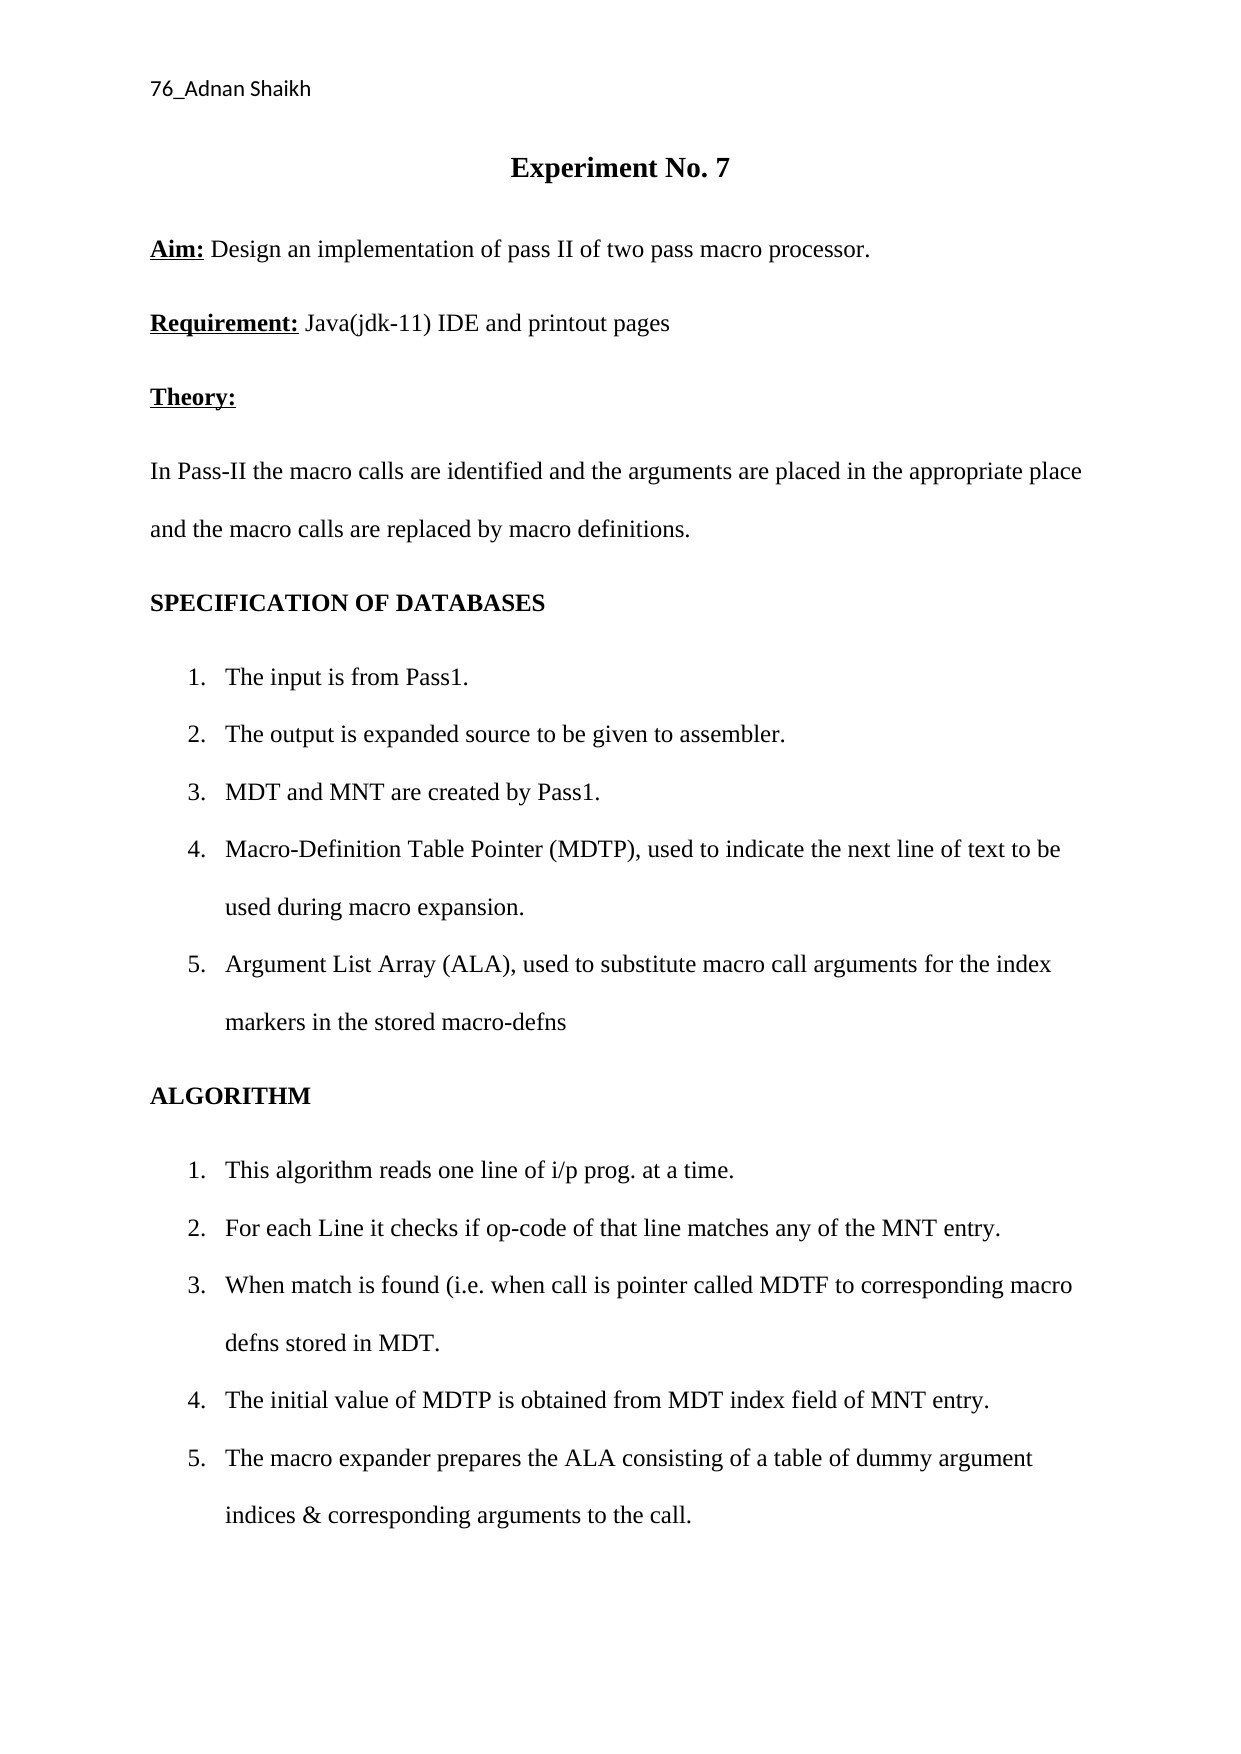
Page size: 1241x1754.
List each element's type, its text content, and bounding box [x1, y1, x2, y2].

list The input is from Pass1. [187, 662, 1090, 691]
list Macro-Definition Table Pointer (MDTP), used to indicate the next line of text to be used during macro expansion. [187, 834, 1090, 921]
text Requirement: Java(jdk-11) IDE and printout pages [150, 308, 1090, 337]
list Argument List Array (ALA), used to substitute macro call arguments for the index markers in the stored macro-defns [187, 949, 1090, 1036]
list For each Line it checks if op-code of that line matches any of the MNT entry. [187, 1213, 1090, 1242]
list This algorithm reads one line of i/p prog. at a time. [187, 1155, 1090, 1184]
text Theory: [150, 382, 1090, 411]
list When match is found (i.e. when call is pointer called MDTF to corresponding macro defns stored in MDT. [187, 1270, 1090, 1357]
list MDT and MNT are created by Pass1. [187, 777, 1090, 806]
list The macro expander prepares the ALA consisting of a table of dummy argument indices & corresponding arguments to the call. [187, 1443, 1090, 1529]
list The initial value of MDTP is obtained from MDT index field of MNT entry. [187, 1385, 1090, 1414]
text In Pass-II the macro calls are identified and the arguments are placed in the appropriate place and the macro calls are replaced by macro definitions. [150, 456, 1090, 542]
text ALGORITHM [150, 1081, 1090, 1110]
text Experiment No. 7 [150, 150, 1090, 183]
text SPECIFICATION OF DATABASES [150, 588, 1090, 617]
list The output is expanded source to be given to assembler. [187, 719, 1090, 748]
text Aim: Design an implementation of pass II of two pass macro processor. [150, 234, 1090, 262]
